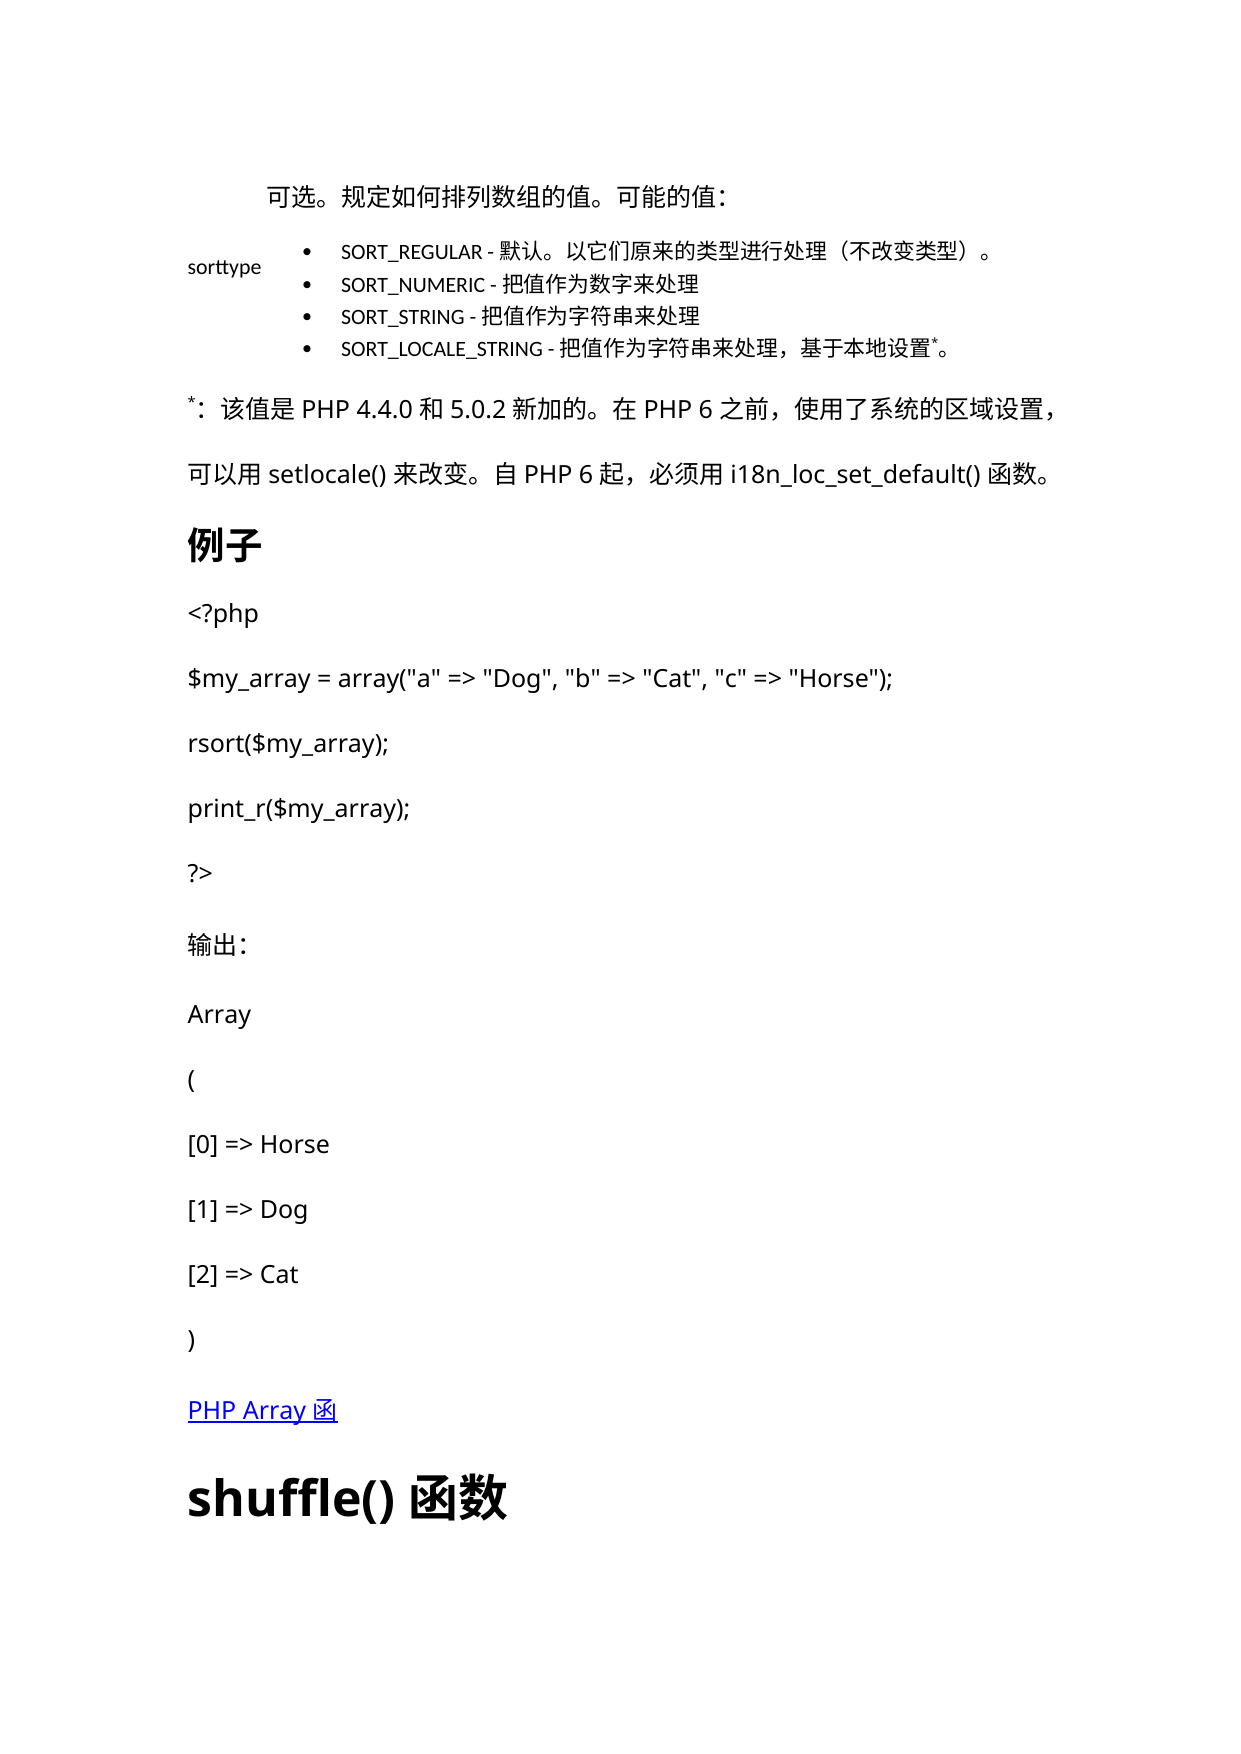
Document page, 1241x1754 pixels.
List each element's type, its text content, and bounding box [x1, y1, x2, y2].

text [0] => Horse [187, 1111, 1053, 1176]
text [1] => Dog [187, 1176, 1053, 1241]
text 输出： [187, 911, 1053, 976]
text ?> [187, 841, 1053, 906]
text PHP Array 函 [187, 1376, 1053, 1441]
text [2] => Cat [187, 1241, 1053, 1306]
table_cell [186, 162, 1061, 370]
text ) [187, 1306, 1053, 1371]
text rsort($my_array); [187, 711, 1053, 776]
subtitle shuffle() 函数 [187, 1446, 1053, 1543]
subtitle 例子 [187, 511, 1053, 576]
text <?php [187, 581, 1053, 646]
text *：该值是 PHP 4.4.0 和 5.0.2 新加的。在 PHP 6 之前，使用了系统的区域设置，可以用 setlocale() 来改变。自 PHP 6 起，必须用 i18n_loc_set_default() 函数。 [187, 375, 1053, 505]
text print_r($my_array); [187, 776, 1053, 841]
text Array [187, 981, 1053, 1046]
text ( [187, 1046, 1053, 1111]
text $my_array = array("a" => "Dog", "b" => "Cat", "c" => "Horse"); [187, 646, 1053, 711]
